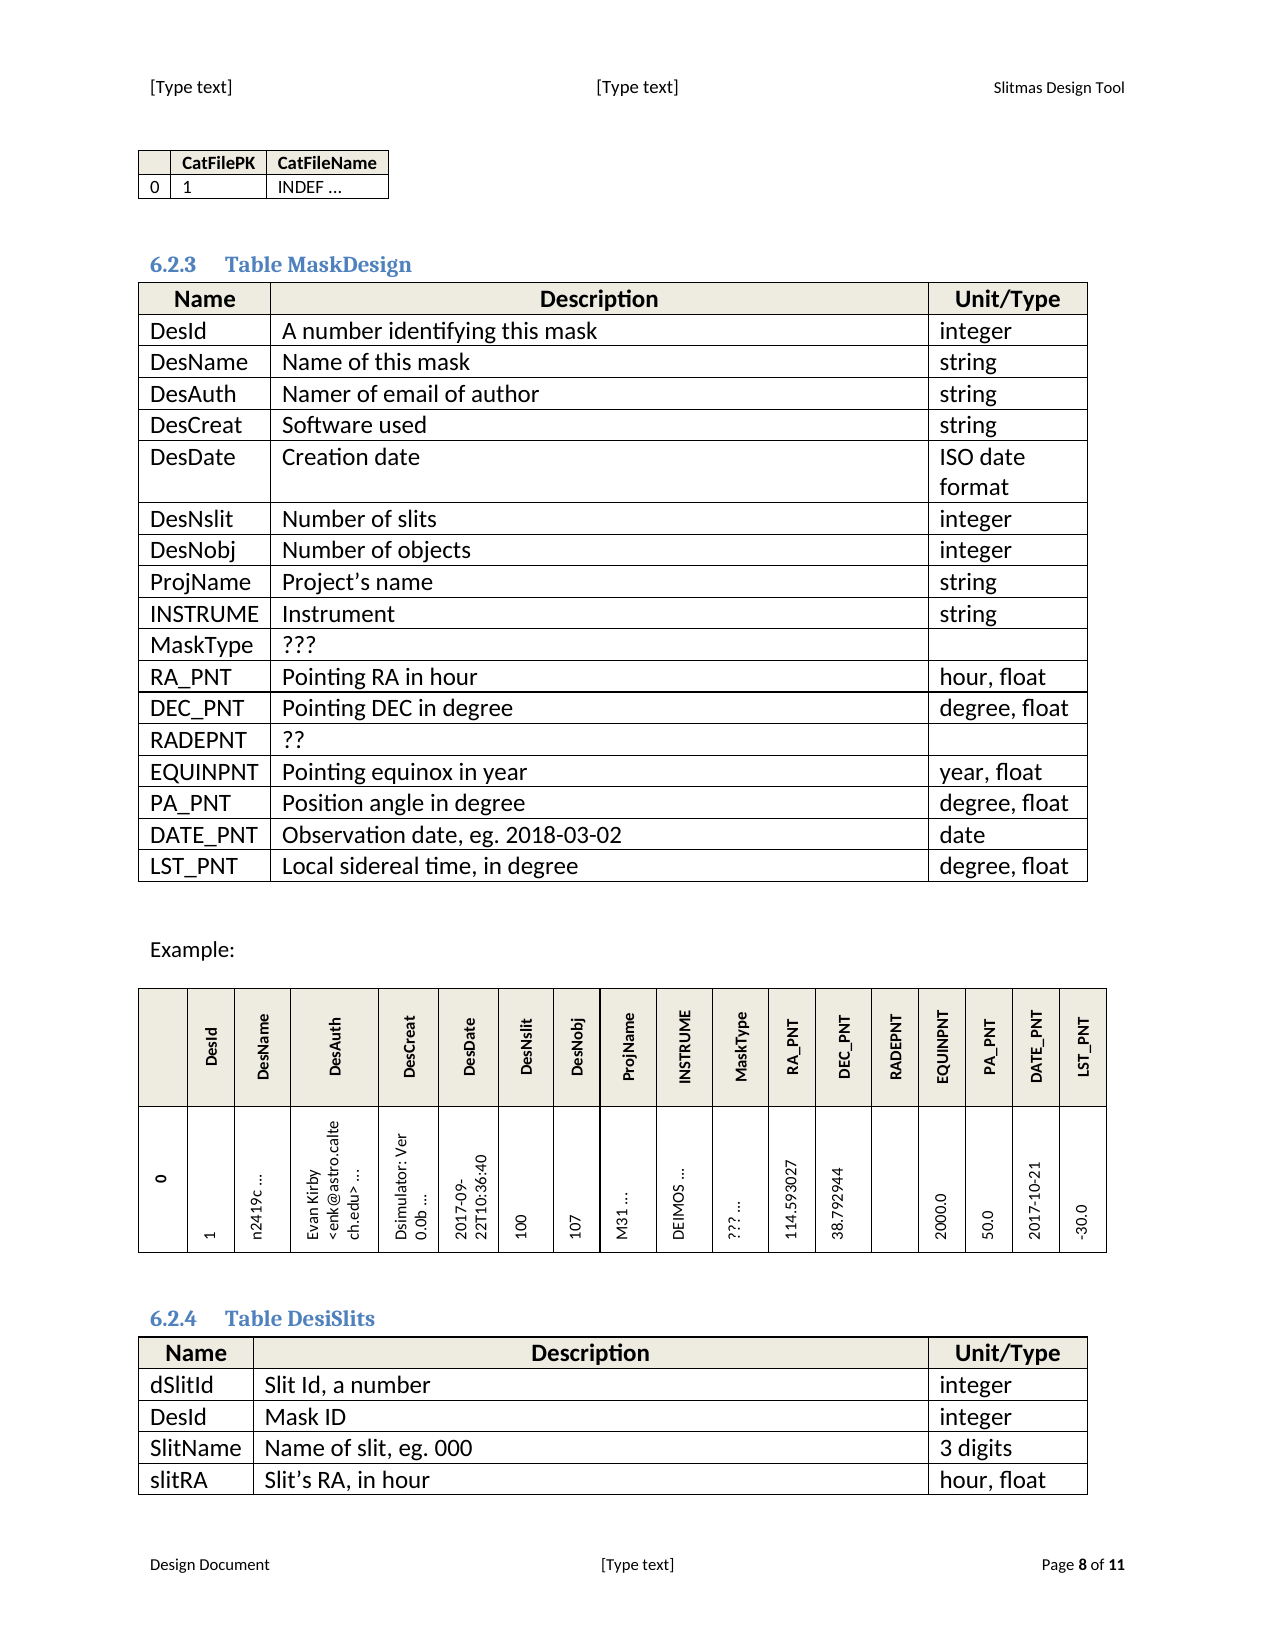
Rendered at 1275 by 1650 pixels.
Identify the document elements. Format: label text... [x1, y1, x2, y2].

table_cell A number identifying this mask [271, 315, 928, 345]
table_cell Project’s name [271, 566, 928, 597]
table_cell ??? [271, 629, 928, 660]
text Example: [150, 935, 1125, 963]
table_cell Name of this mask [271, 346, 928, 377]
table_cell integer [929, 503, 1087, 534]
table_cell slitRA [139, 1464, 253, 1494]
subtitle Table MaskDesign [150, 252, 1125, 278]
table_cell Slit’s RA, in hour [254, 1464, 928, 1494]
table_cell 2000.0 [919, 1107, 965, 1252]
table_cell Local sidereal time, in degree [271, 850, 928, 881]
table_cell DesAuth [139, 378, 270, 408]
table_cell LST_PNT [139, 850, 270, 881]
table_header DesId [188, 989, 234, 1106]
table_header CatFilePK [171, 151, 266, 174]
table_cell DesDate [139, 441, 270, 502]
table_cell DEC_PNT [139, 693, 270, 723]
table_cell 3 digits [929, 1432, 1087, 1463]
table_cell 100 [499, 1107, 553, 1252]
table_cell Observation date, eg. 2018-03-02 [271, 819, 928, 849]
table_cell n2419c ... [235, 1107, 290, 1252]
table_cell 0 [139, 175, 170, 198]
table_header DesNobj [554, 989, 599, 1106]
table_cell Pointing DEC in degree [271, 693, 928, 723]
table_cell 38.792944 [816, 1107, 871, 1252]
table_cell 1 [188, 1107, 234, 1252]
table_cell [929, 629, 1087, 660]
table_header PA_PNT [966, 989, 1012, 1106]
table_cell MaskType [139, 629, 270, 660]
table_header DesDate [439, 989, 498, 1106]
table_cell degree, float [929, 693, 1087, 723]
table_cell 50.0 [966, 1107, 1012, 1252]
table_cell ISO date format [929, 441, 1087, 502]
table_cell Dsimulator: Ver 0.0b ... [379, 1107, 438, 1252]
table_cell DATE_PNT [139, 819, 270, 849]
table_cell Namer of email of author [271, 378, 928, 408]
table_header Description [254, 1338, 928, 1368]
table_header ProjName [601, 989, 656, 1106]
table_cell 2017-09-22T10:36:40 [439, 1107, 498, 1252]
table_cell year, float [929, 756, 1087, 786]
table_cell DesName [139, 346, 270, 377]
table_header DATE_PNT [1013, 989, 1059, 1106]
table_cell string [929, 598, 1087, 628]
table_header DesName [235, 989, 290, 1106]
table_cell DesNslit [139, 503, 270, 534]
table_cell Number of objects [271, 535, 928, 565]
table_header RA_PNT [769, 989, 815, 1106]
table_header Unit/Type [929, 283, 1087, 314]
table_cell dSlitId [139, 1369, 253, 1399]
subtitle Table DesiSlits [150, 1306, 1125, 1333]
table_cell Pointing RA in hour [271, 661, 928, 691]
table_header DesAuth [291, 989, 378, 1106]
table_header [139, 989, 187, 1106]
table_cell string [929, 378, 1087, 408]
table_cell integer [929, 535, 1087, 565]
table_cell ??? ... [713, 1107, 768, 1252]
table_cell hour, float [929, 661, 1087, 691]
table_header Name [139, 283, 270, 314]
table_header LST_PNT [1060, 989, 1106, 1106]
table_cell Pointing equinox in year [271, 756, 928, 786]
table_cell string [929, 566, 1087, 597]
table_cell PA_PNT [139, 787, 270, 818]
table_cell 1 [171, 175, 266, 198]
table_header Unit/Type [929, 1338, 1087, 1368]
table_header Name [139, 1338, 253, 1368]
table_header MaskType [713, 989, 768, 1106]
table_cell INSTRUME [139, 598, 270, 628]
table_cell Evan Kirby <enk@astro.caltech.edu> ... [291, 1107, 378, 1252]
table_header INSTRUME [657, 989, 712, 1106]
table_cell M31 ... [601, 1107, 656, 1252]
table_cell date [929, 819, 1087, 849]
table_header DesNslit [499, 989, 553, 1106]
table_cell string [929, 346, 1087, 377]
table_cell DesCreat [139, 410, 270, 440]
table_header DesCreat [379, 989, 438, 1106]
table_cell Slit Id, a number [254, 1369, 928, 1399]
table_cell degree, float [929, 850, 1087, 881]
table_cell integer [929, 1401, 1087, 1431]
table_cell Software used [271, 410, 928, 440]
table_cell integer [929, 315, 1087, 345]
table_cell integer [929, 1369, 1087, 1399]
table_header EQUINPNT [919, 989, 965, 1106]
table_header Description [271, 283, 928, 314]
table_cell Instrument [271, 598, 928, 628]
table_cell DEIMOS ... [657, 1107, 712, 1252]
table_cell Mask ID [254, 1401, 928, 1431]
table_header CatFileName [267, 151, 388, 174]
table_cell degree, float [929, 787, 1087, 818]
table_cell Position angle in degree [271, 787, 928, 818]
table_cell DesNobj [139, 535, 270, 565]
table_cell [872, 1107, 918, 1252]
table_cell DesId [139, 315, 270, 345]
table_cell DesId [139, 1401, 253, 1431]
table_header [139, 151, 170, 174]
table_cell 114.593027 [769, 1107, 815, 1252]
table_cell RA_PNT [139, 661, 270, 691]
table_cell EQUINPNT [139, 756, 270, 786]
table_cell SlitName [139, 1432, 253, 1463]
table_cell 107 [554, 1107, 599, 1252]
table_cell string [929, 410, 1087, 440]
table_cell -30.0 [1060, 1107, 1106, 1252]
table_cell hour, float [929, 1464, 1087, 1494]
table_header RADEPNT [872, 989, 918, 1106]
table_cell Creation date [271, 441, 928, 502]
table_cell ?? [271, 724, 928, 754]
table_cell ProjName [139, 566, 270, 597]
table_cell [929, 724, 1087, 754]
table_cell RADEPNT [139, 724, 270, 754]
table_header DEC_PNT [816, 989, 871, 1106]
table_cell 0 [139, 1107, 187, 1252]
table_cell INDEF ... [267, 175, 388, 198]
table_cell Name of slit, eg. 000 [254, 1432, 928, 1463]
table_cell Number of slits [271, 503, 928, 534]
table_cell 2017-10-21 [1013, 1107, 1059, 1252]
